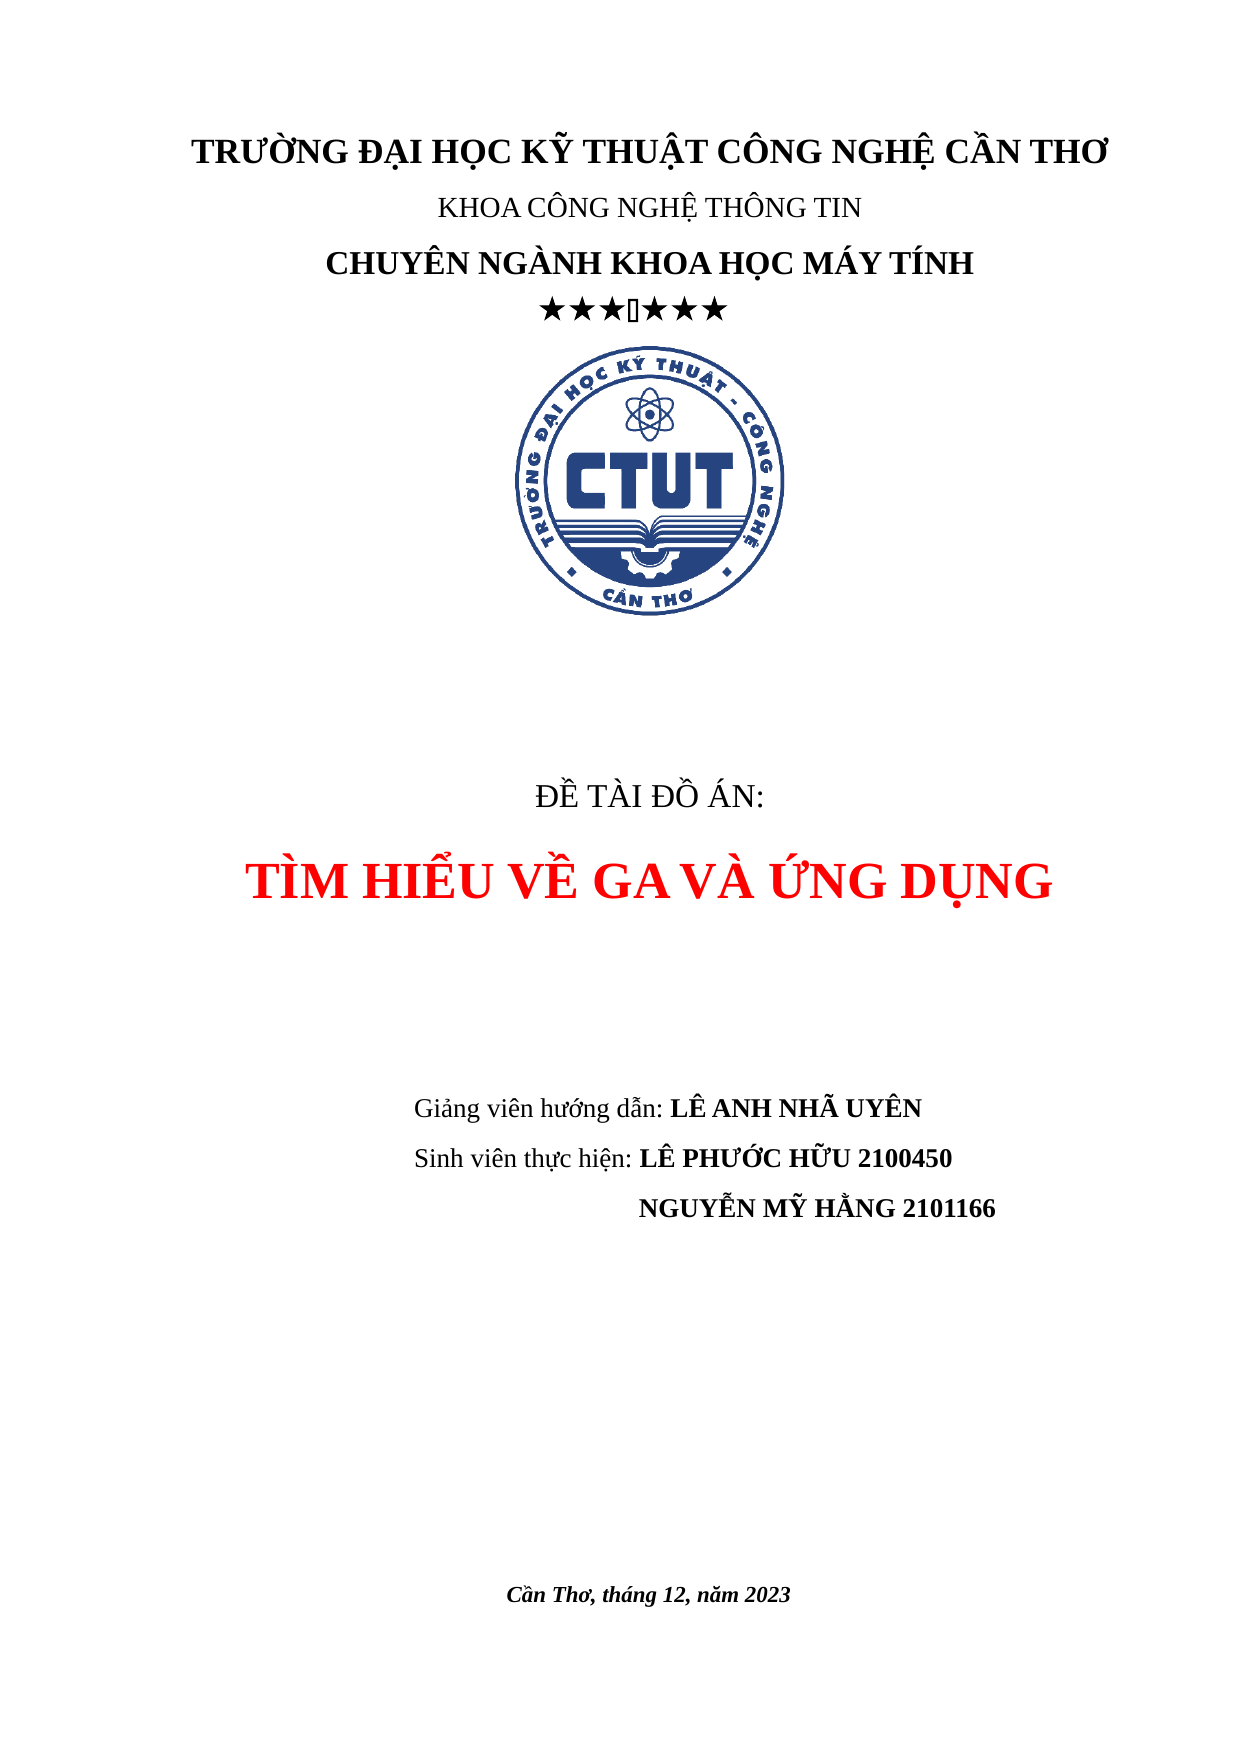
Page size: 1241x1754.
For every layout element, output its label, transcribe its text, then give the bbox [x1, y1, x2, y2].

text Sinh viên thực hiện: LÊ PHƯỚC HỮU 2100450 [339, 1142, 1110, 1173]
text KHOA CÔNG NGHỆ THÔNG TIN [189, 191, 1110, 224]
picture [514, 346, 785, 616]
text NGUYỄN MỸ HẰNG 2101166 [564, 1192, 1110, 1224]
text TRƯỜNG ĐẠI HỌC KỸ THUẬT CÔNG NGHỆ CẦN THƠ [189, 130, 1110, 171]
text ĐỀ TÀI ĐỒ ÁN: [189, 776, 1110, 814]
text Giảng viên hướng dẫn: LÊ ANH NHÃ UYÊN [339, 1092, 1110, 1123]
text Cần Thơ, tháng 12, năm 2023 [189, 1581, 1110, 1608]
text CHUYÊN NGÀNH KHOA HỌC MÁY TÍNH [189, 243, 1110, 282]
text TÌM HIỂU VỀ GA VÀ ỨNG DỤNG [189, 850, 1110, 910]
